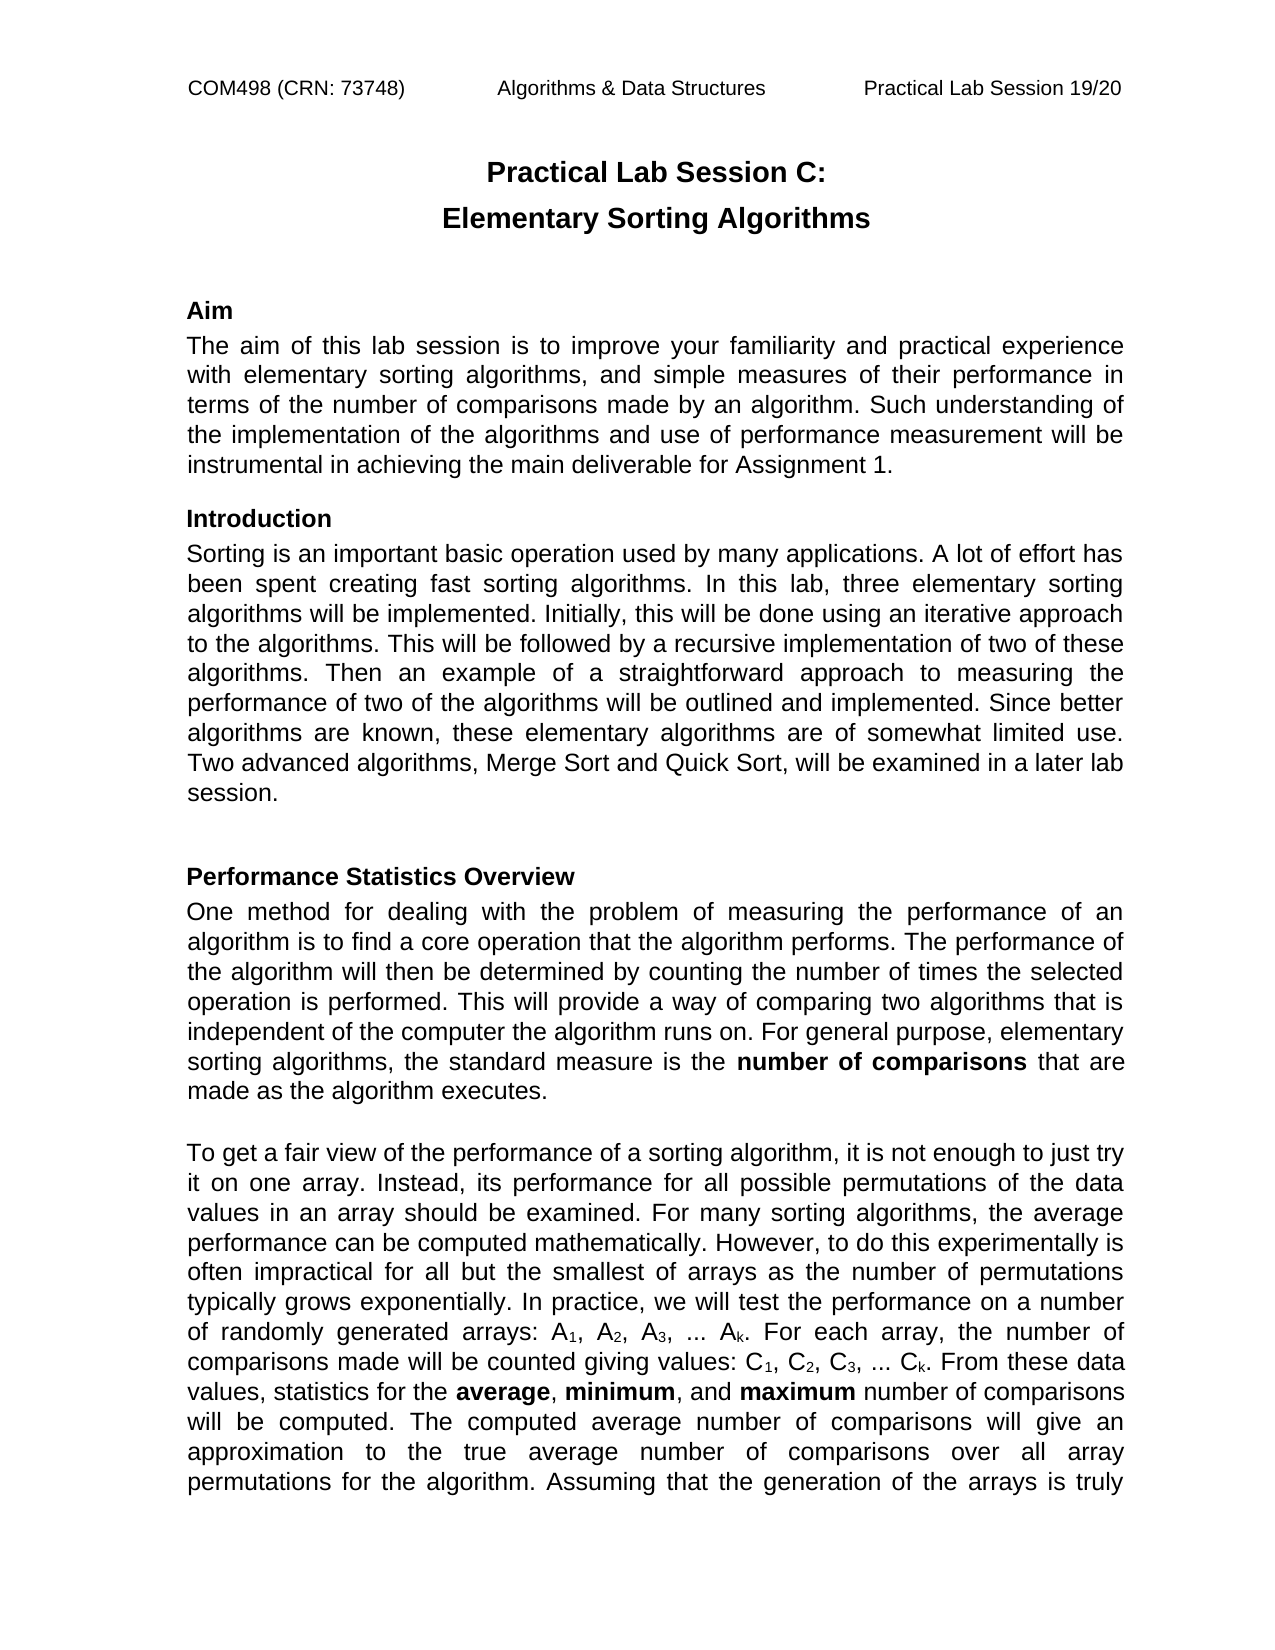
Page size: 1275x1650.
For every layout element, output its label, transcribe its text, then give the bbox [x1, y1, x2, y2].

text Practical Lab Session C: [188, 154, 1125, 188]
subtitle Performance Statistics Overview [186, 862, 1126, 891]
subtitle Aim [186, 296, 1126, 324]
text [186, 1138, 1126, 1495]
text Sorting is an important basic operation used by many applications. A lot of effort has been spent creating fast sorting algorithms. In this lab, three elementary sorting algorithms will be implemented. Initially, this will be done using an iterative approach to the algorithms. This will be followed by a recursive implementation of two of these algorithms. Then an example of a straightforward approach to measuring the performance of two of the algorithms will be outlined and implemented. Since better algorithms are known, these elementary algorithms are of somewhat limited use. Two advanced algorithms, Merge Sort and Quick Sort, will be examined in a later lab session. [186, 539, 1126, 807]
text Elementary Sorting Algorithms [188, 201, 1126, 235]
text One method for dealing with the problem of measuring the performance of an algorithm is to find a core operation that the algorithm performs. The performance of the algorithm will then be determined by counting the number of times the selected operation is performed. This will provide a way of comparing two algorithms that is independent of the computer the algorithm runs on. For general purpose, elementary sorting algorithms, the standard measure is the number of comparisons that are made as the algorithm executes. [186, 897, 1126, 1105]
text The aim of this lab session is to improve your familiarity and practical experience with elementary sorting algorithms, and simple measures of their performance in terms of the number of comparisons made by an algorithm. Such understanding of the implementation of the algorithms and use of performance measurement will be instrumental in achieving the main deliverable for Assignment 1. [186, 331, 1126, 479]
subtitle Introduction [186, 504, 1126, 533]
